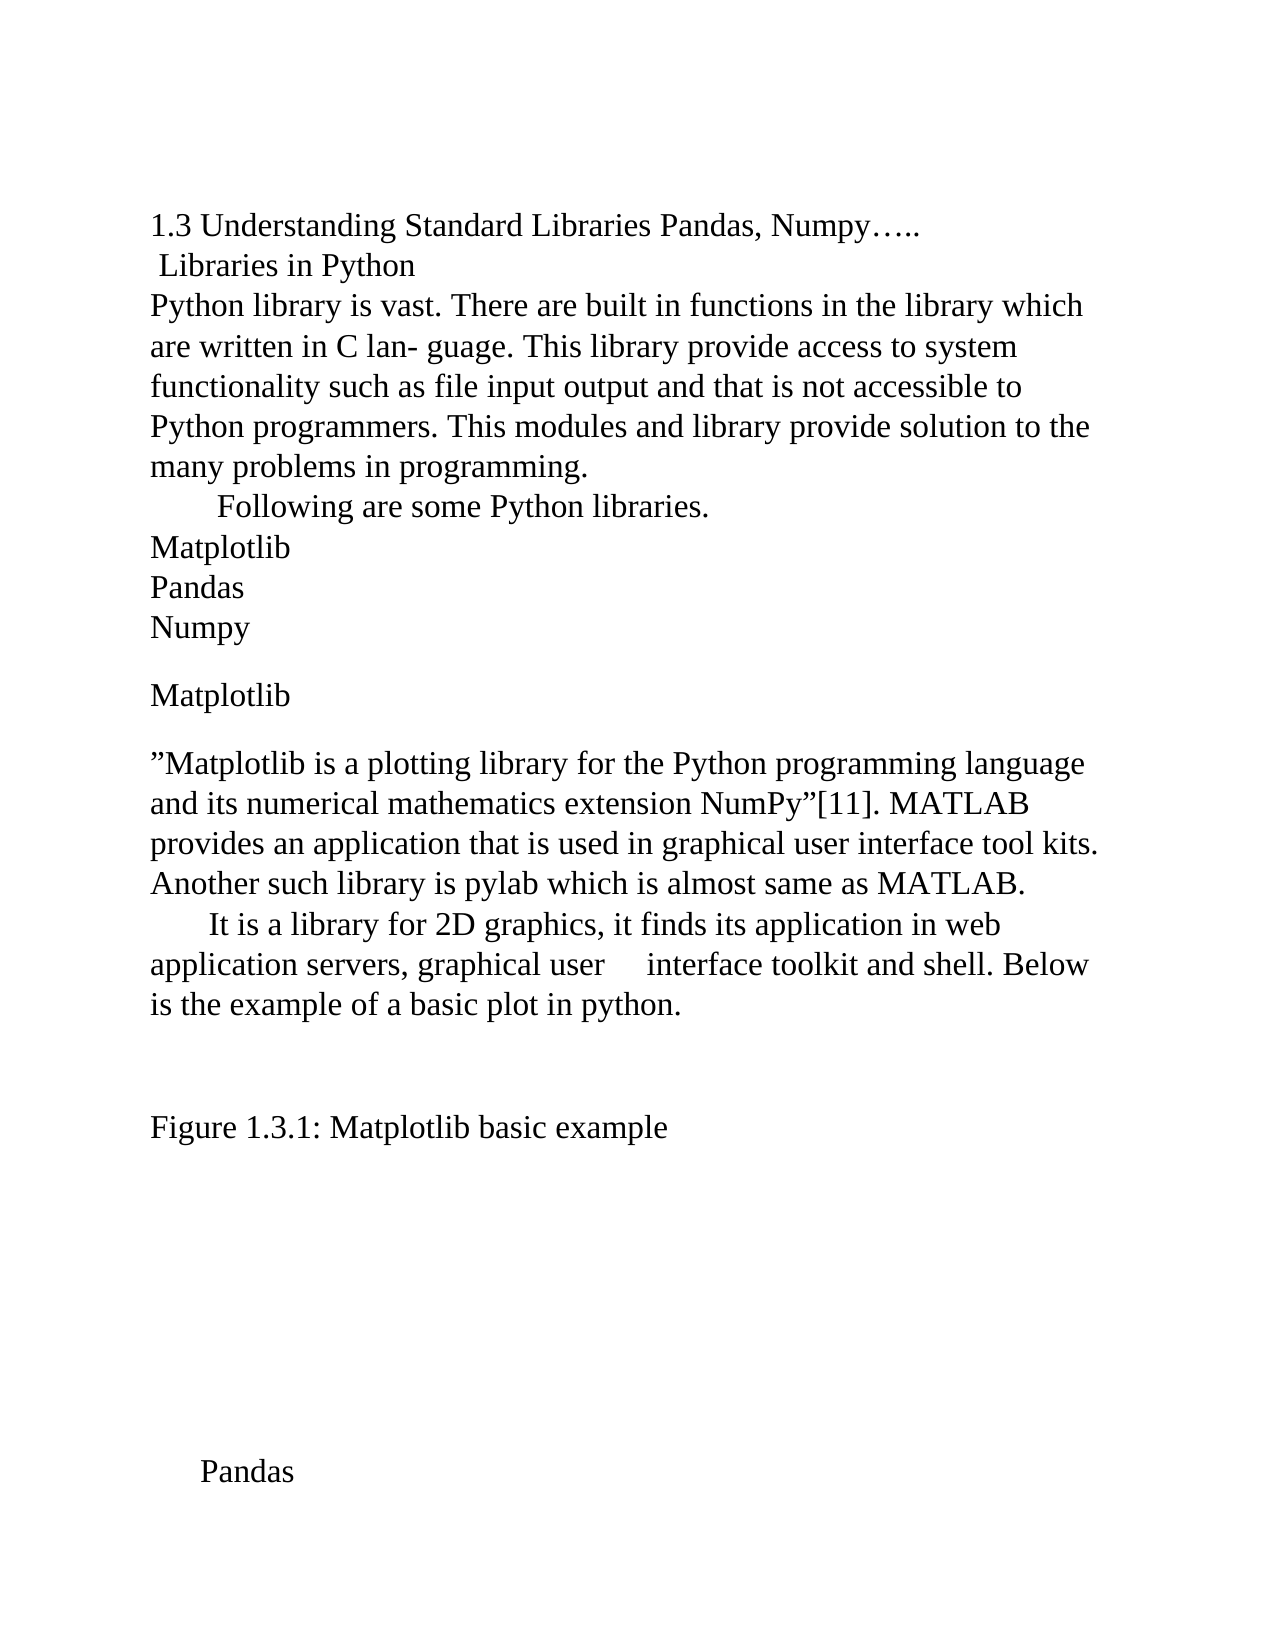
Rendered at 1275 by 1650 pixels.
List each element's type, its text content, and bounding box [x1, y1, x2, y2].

text Matplotlib [150, 675, 1106, 713]
text Figure 1.3.1: Matplotlib basic example [150, 1107, 1106, 1146]
text Pandas [150, 1451, 1106, 1489]
text Numpy [150, 607, 1106, 646]
text Python library is vast. There are built in functions in the library which are written in C lan- guage. This library provide access to system functionality such as file input output and that is not accessible to Python programmers. This modules and library provide solution to the many problems in programming. [150, 286, 1106, 485]
text Pandas [150, 567, 1106, 605]
text Following are some Python libraries. [150, 487, 1106, 525]
text 1.3 Understanding Standard Libraries Pandas, Numpy….. [150, 205, 1106, 243]
text ”Matplotlib is a plotting library for the Python programming language and its numerical mathematics extension NumPy”[11]. MATLAB provides an application that is used in graphical user interface tool kits. Another such library is pylab which is almost same as MATLAB. [150, 743, 1106, 902]
text Libraries in Python [150, 245, 1106, 284]
text It is a library for 2D graphics, it finds its application in web application servers, graphical user interface toolkit and shell. Below is the example of a basic plot in python. [150, 904, 1106, 1022]
text Matplotlib [150, 527, 1106, 565]
